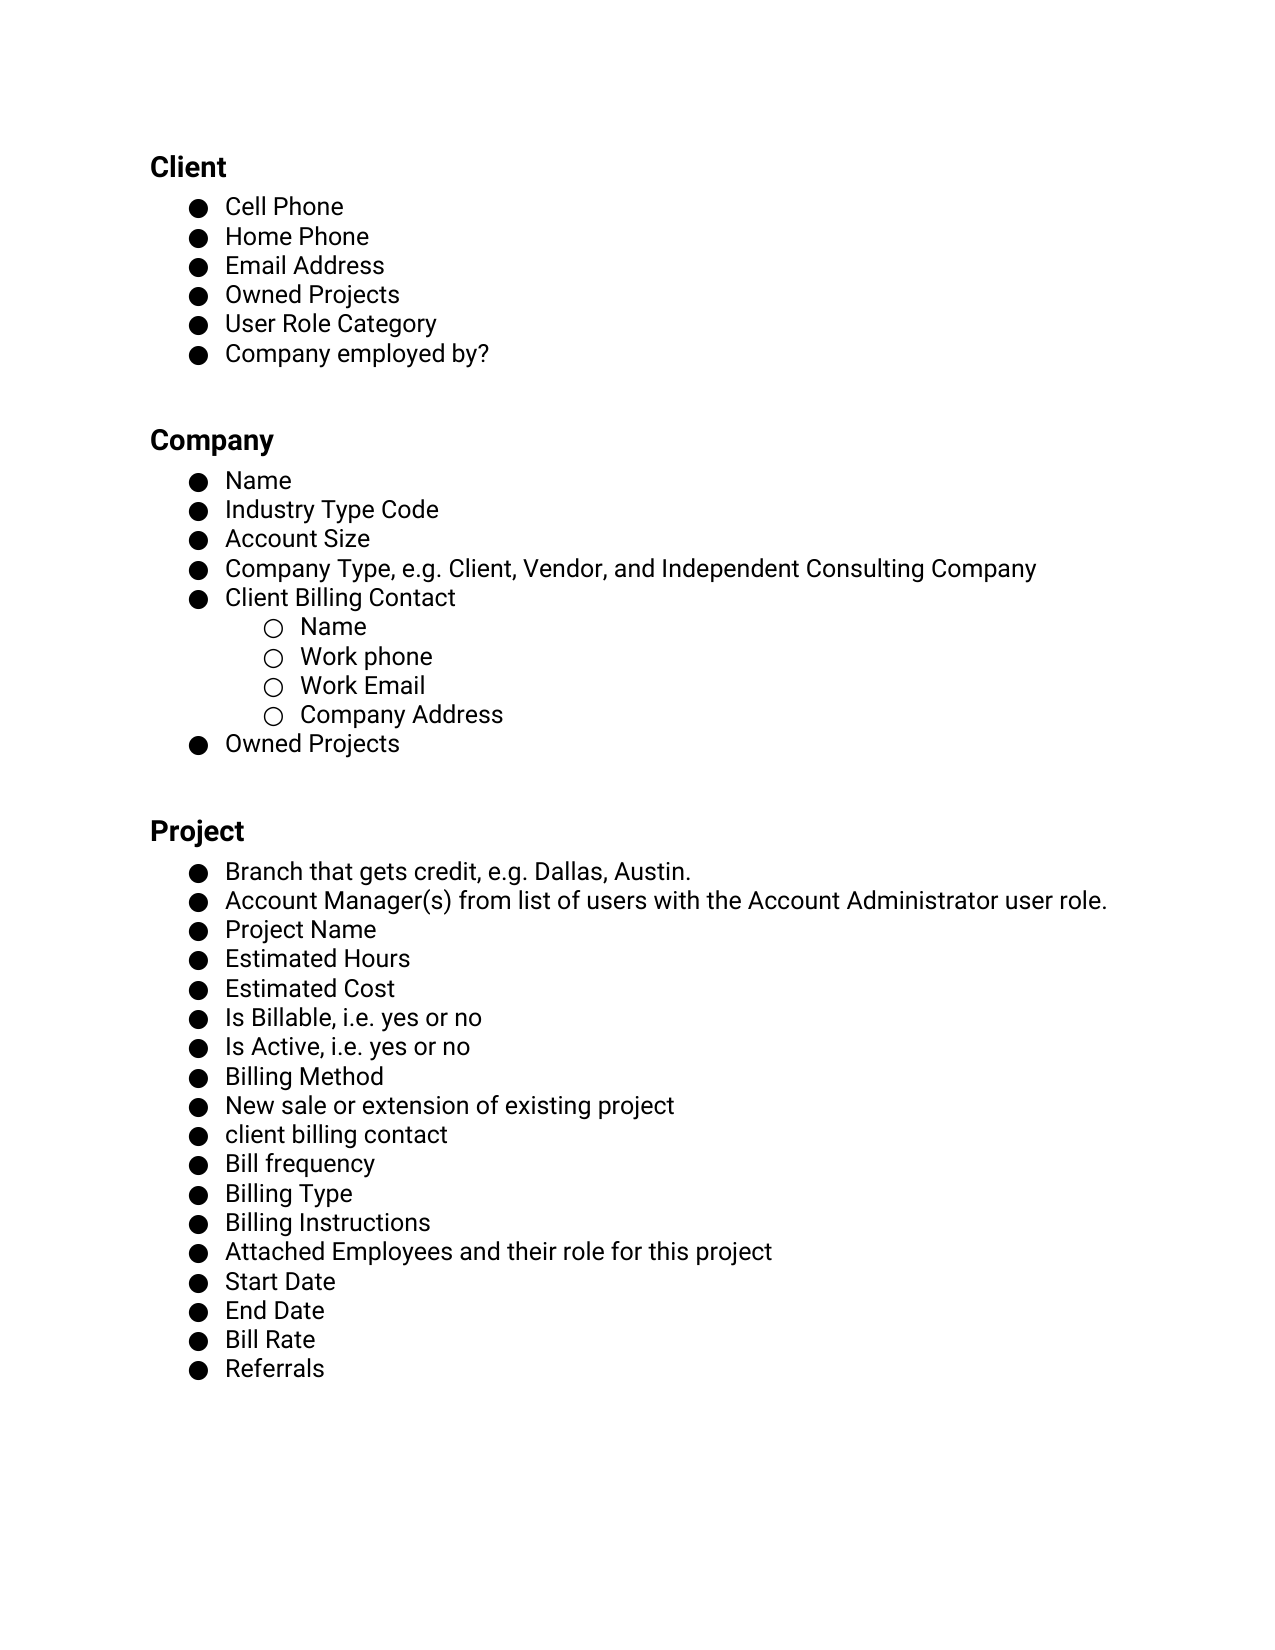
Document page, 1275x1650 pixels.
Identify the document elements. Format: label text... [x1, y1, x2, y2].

list Billing Method [187, 1062, 1125, 1091]
list client billing contact [187, 1120, 1125, 1149]
list Billing Instructions [187, 1208, 1125, 1237]
list Email Address [187, 251, 1125, 280]
list Bill frequency [187, 1149, 1125, 1179]
list Estimated Cost [187, 974, 1125, 1003]
list Company Type, e.g. Client, Vendor, and Independent Consulting Company [187, 554, 1125, 583]
subtitle Client [150, 150, 1125, 184]
list Branch that gets credit, e.g. Dallas, Austin. [187, 857, 1125, 886]
list Bill Rate [187, 1325, 1125, 1354]
list Work phone [262, 642, 1125, 671]
list New sale or extension of existing project [187, 1091, 1125, 1120]
list Owned Projects [187, 280, 1125, 309]
list Cell Phone [187, 192, 1125, 222]
list Attached Employees and their role for this project [187, 1237, 1125, 1267]
list Home Phone [187, 222, 1125, 251]
list Company employed by? [187, 339, 1125, 368]
list Industry Type Code [187, 495, 1125, 525]
list Referrals [187, 1354, 1125, 1384]
list End Date [187, 1296, 1125, 1325]
list Owned Projects [187, 729, 1125, 759]
list Account Size [187, 525, 1125, 554]
list Name [262, 612, 1125, 642]
list Project Name [187, 915, 1125, 945]
list Work Email [262, 671, 1125, 700]
list Estimated Hours [187, 945, 1125, 974]
subtitle Company [150, 424, 1125, 458]
subtitle Project [150, 814, 1125, 848]
list Name [187, 466, 1125, 495]
list Start Date [187, 1267, 1125, 1296]
list Account Manager(s) from list of users with the Account Administrator user role. [187, 886, 1125, 915]
list Is Active, i.e. yes or no [187, 1032, 1125, 1062]
list Is Billable, i.e. yes or no [187, 1003, 1125, 1032]
list User Role Category [187, 309, 1125, 339]
list Company Address [262, 700, 1125, 729]
list Billing Type [187, 1179, 1125, 1208]
list Client Billing Contact [187, 583, 1125, 612]
